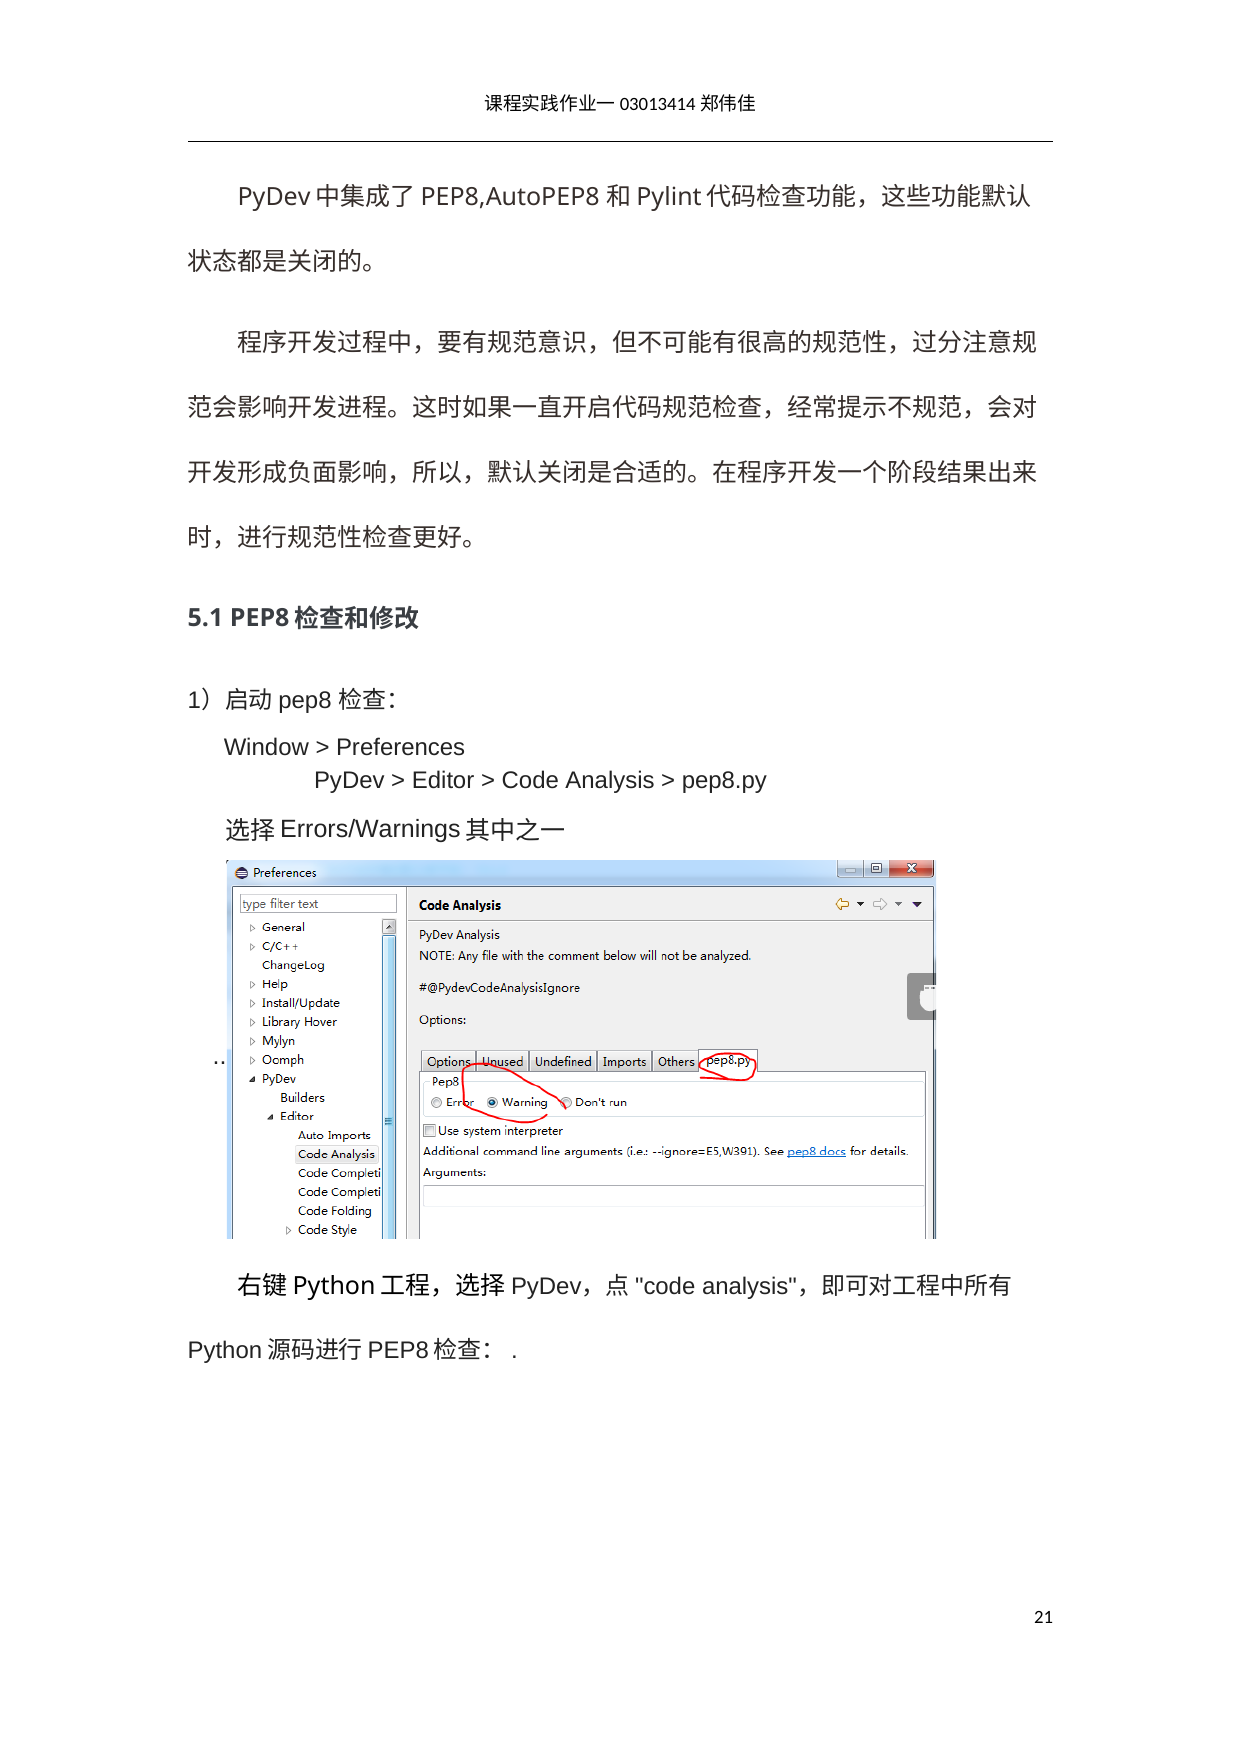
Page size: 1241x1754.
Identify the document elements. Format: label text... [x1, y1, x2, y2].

text 1）启动 pep8 检查： [187, 666, 1053, 731]
text 程序开发过程中，要有规范意识，但不可能有很高的规范性，过分注意规范会影响开发进程。这时如果一直开启代码规范检查，经常提示不规范，会对开发形成负面影响，所以，默认关闭是合适的。在程序开发一个阶段结果出来时，进行规范性检查更好。 [187, 308, 1053, 568]
text PyDev中集成了PEP8,AutoPEP8 和Pylint代码检查功能，这些功能默认状态都是关闭的。 [187, 162, 1053, 292]
picture [226, 860, 937, 1239]
text Window > Preferences [187, 731, 1053, 763]
text 选择Errors/Warnings其中之一 [187, 796, 1053, 861]
text PyDev > Editor > Code Analysis > pep8.py [187, 763, 1053, 796]
text 右键Python工程，选择 PyDev，点 "code analysis"，即可对工程中所有Python源码进行PEP8检查： . [187, 1251, 1053, 1381]
text 5.1 PEP8检查和修改 [187, 584, 1053, 649]
